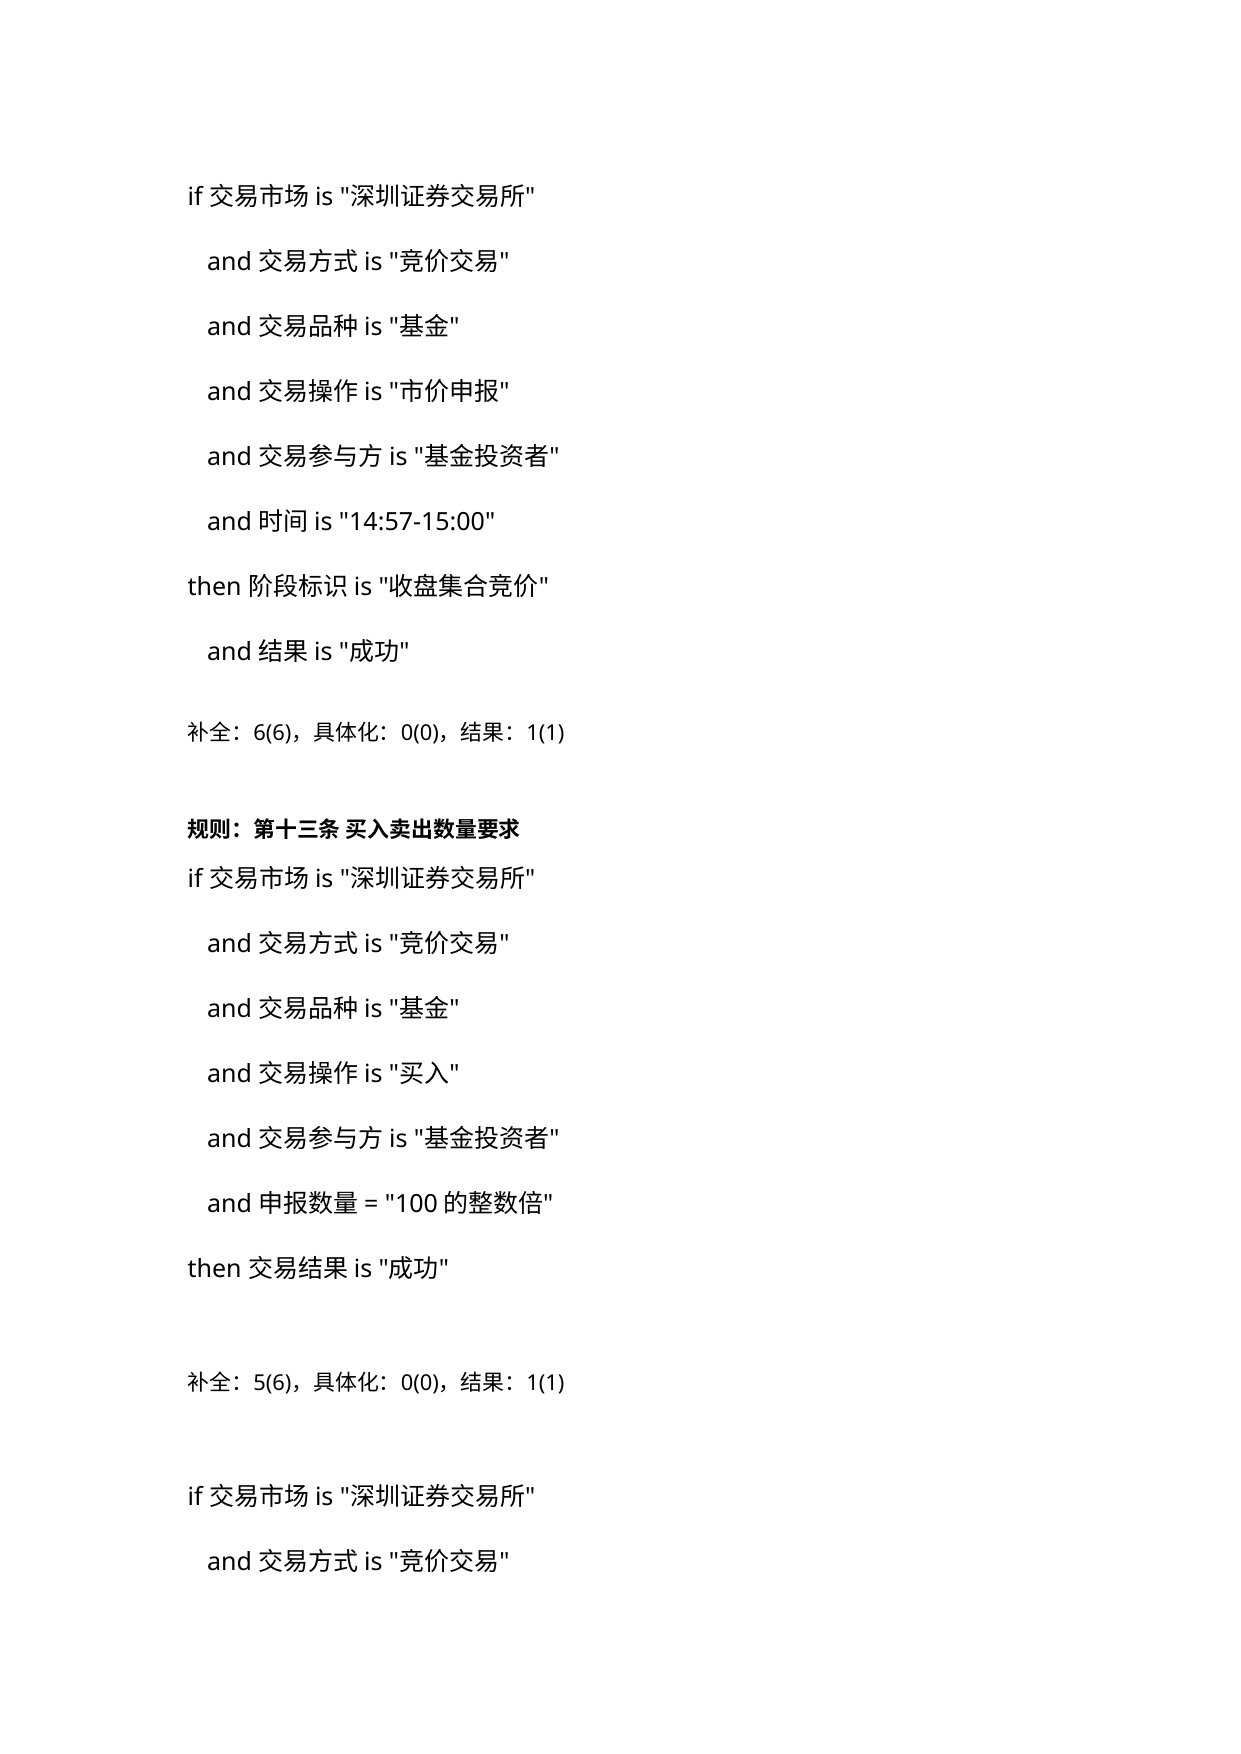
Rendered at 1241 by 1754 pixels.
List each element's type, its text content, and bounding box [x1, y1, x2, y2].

text and 交易品种 is "基金" [187, 974, 1053, 1039]
text 补全：5(6)，具体化：0(0)，结果：1(1) [187, 1364, 1053, 1397]
text and 交易参与方 is "基金投资者" [187, 422, 1053, 487]
text and 交易方式 is "竞价交易" [187, 227, 1053, 292]
text if 交易市场 is "深圳证券交易所" [187, 1462, 1053, 1527]
text if 交易市场 is "深圳证券交易所" [187, 162, 1053, 227]
text and 交易参与方 is "基金投资者" [187, 1104, 1053, 1169]
text then 交易结果 is "成功" [187, 1234, 1053, 1299]
text 补全：6(6)，具体化：0(0)，结果：1(1) [187, 714, 1053, 747]
text and 申报数量 = "100的整数倍" [187, 1169, 1053, 1234]
text and 交易方式 is "竞价交易" [187, 1527, 1053, 1592]
text then 阶段标识 is "收盘集合竞价" [187, 552, 1053, 617]
text and 交易操作 is "市价申报" [187, 357, 1053, 422]
text and 交易品种 is "基金" [187, 292, 1053, 357]
text and 结果 is "成功" [187, 617, 1053, 682]
text if 交易市场 is "深圳证券交易所" [187, 844, 1053, 909]
text and 交易操作 is "买入" [187, 1039, 1053, 1104]
text 规则：第十三条 买入卖出数量要求 [187, 812, 1053, 844]
text and 时间 is "14:57-15:00" [187, 487, 1053, 552]
text and 交易方式 is "竞价交易" [187, 909, 1053, 974]
